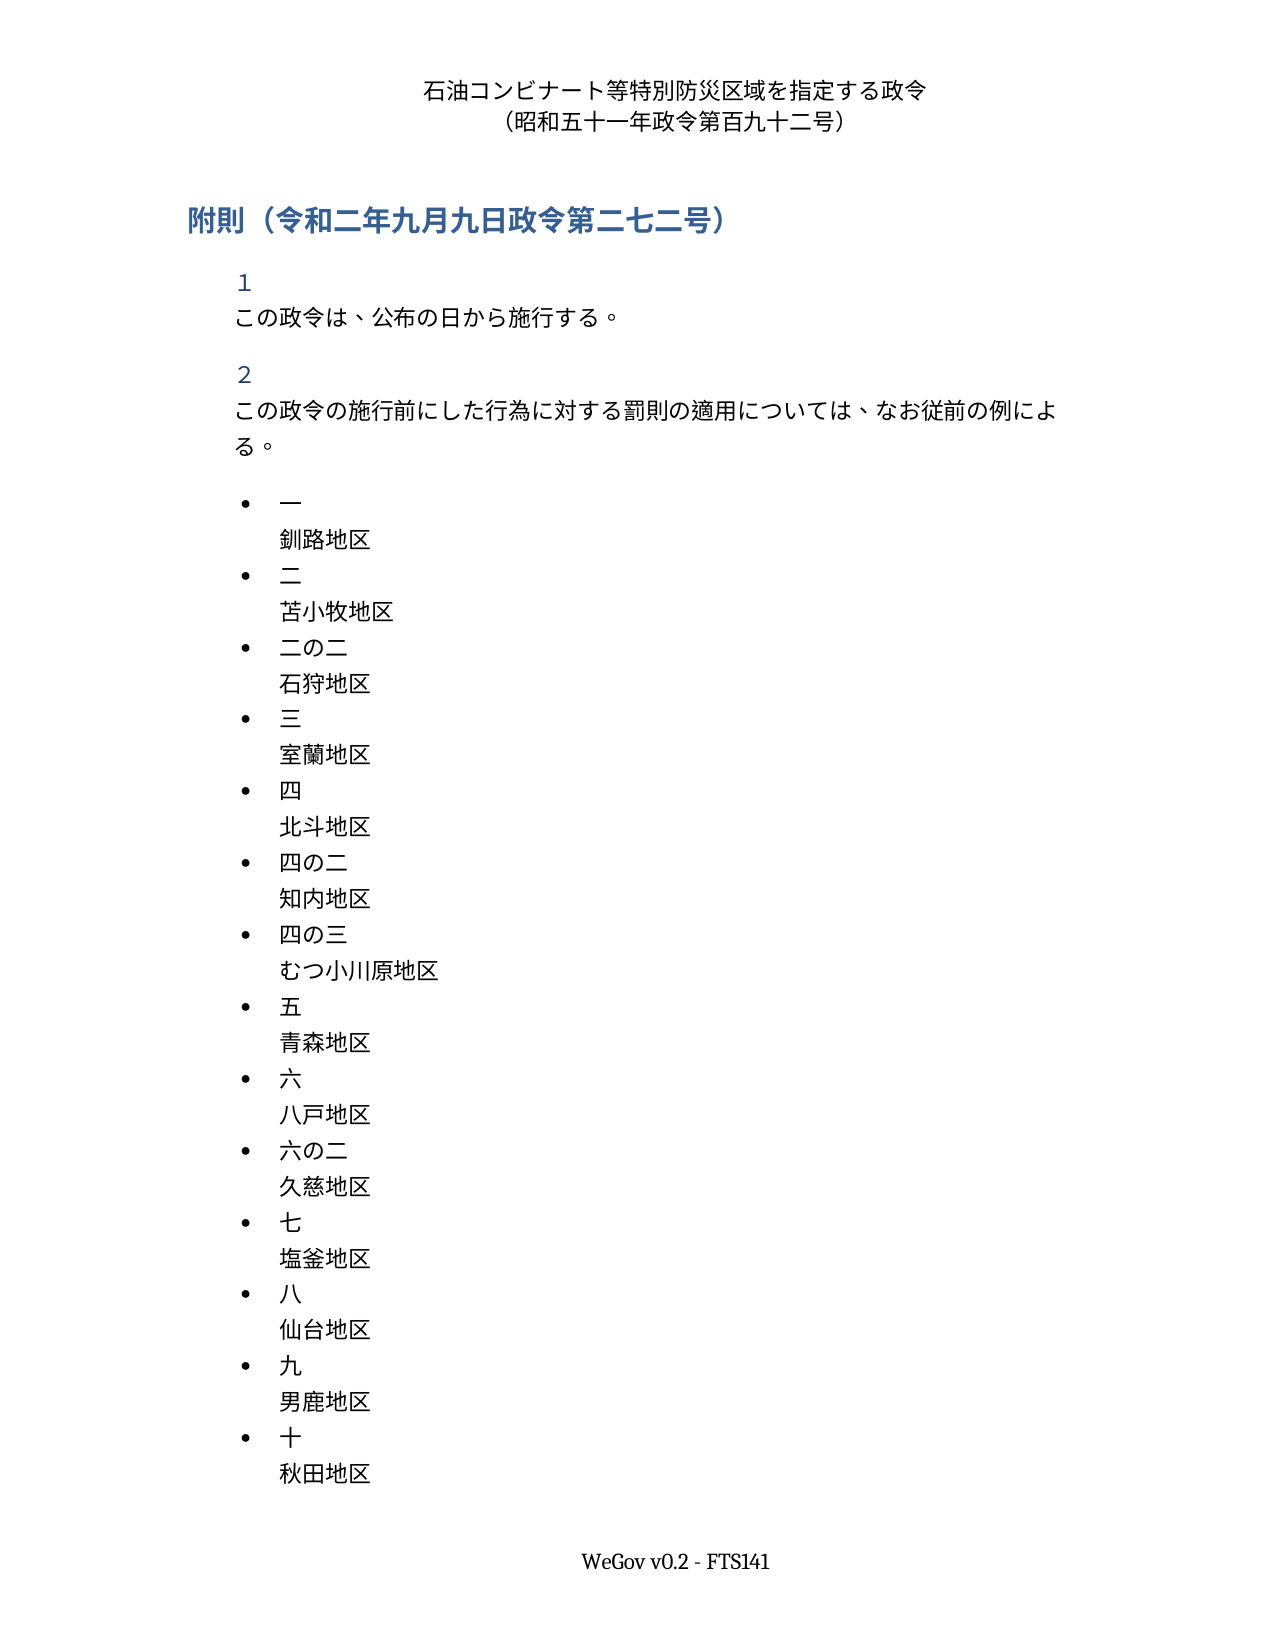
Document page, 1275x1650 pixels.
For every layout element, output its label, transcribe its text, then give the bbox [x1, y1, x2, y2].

list 八 仙台地区 [242, 1278, 1087, 1346]
list 二の二 石狩地区 [242, 632, 1087, 699]
list 一 釧路地区 [242, 488, 1087, 555]
list 六の二 久慈地区 [242, 1135, 1087, 1202]
list 四 北斗地区 [242, 775, 1087, 842]
list 十 秋田地区 [242, 1422, 1087, 1489]
list 二 苫小牧地区 [242, 560, 1087, 627]
list 七 塩釜地区 [242, 1207, 1087, 1274]
text この政令は、公布の日から施行する。 [233, 302, 1087, 334]
list 四の二 知内地区 [242, 847, 1087, 914]
subtitle 附則（令和二年九月九日政令第二七二号） [187, 200, 1087, 240]
subtitle ２ [233, 359, 1087, 390]
list 九 男鹿地区 [242, 1350, 1087, 1417]
list 五 青森地区 [242, 991, 1087, 1058]
list 三 室蘭地区 [242, 703, 1087, 771]
list 四の三 むつ小川原地区 [242, 919, 1087, 986]
list 六 八戸地区 [242, 1063, 1087, 1130]
subtitle １ [233, 266, 1087, 298]
text この政令の施行前にした行為に対する罰則の適用については、なお従前の例による。 [233, 395, 1087, 462]
